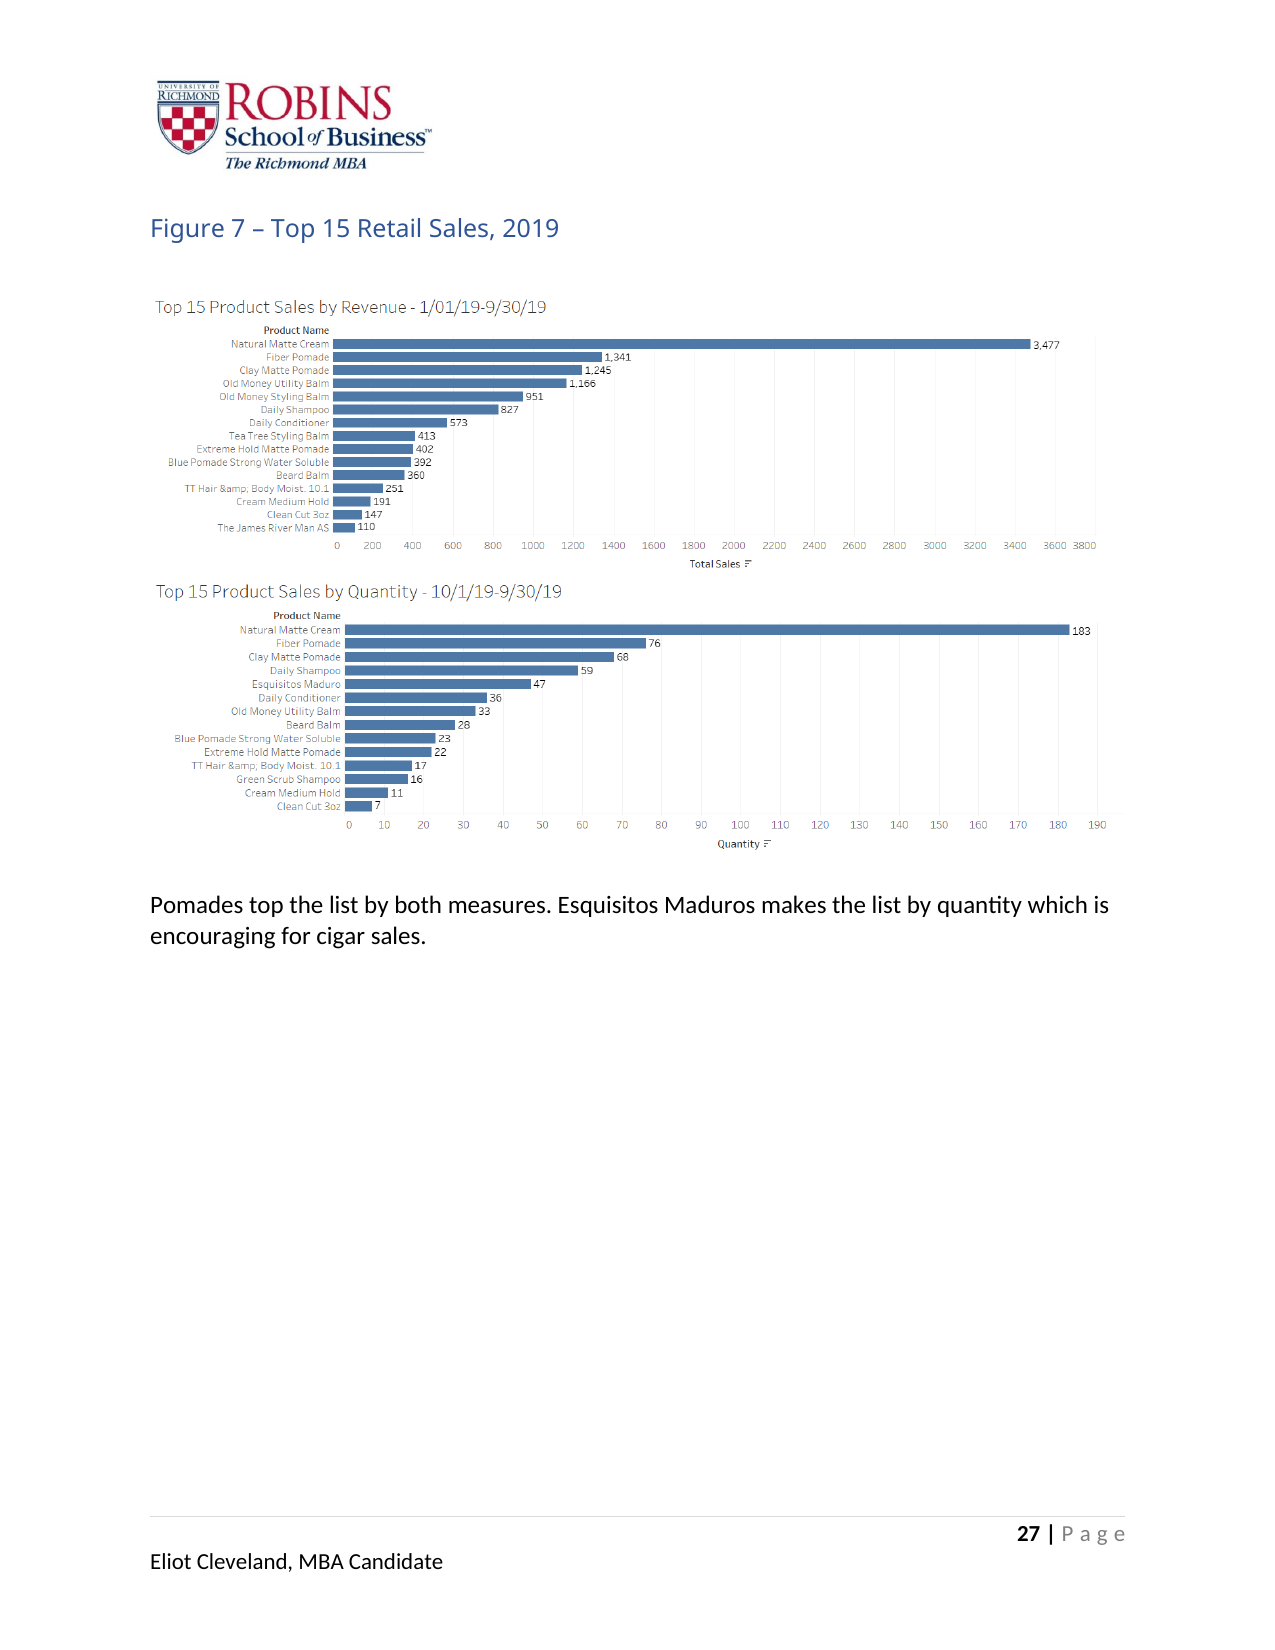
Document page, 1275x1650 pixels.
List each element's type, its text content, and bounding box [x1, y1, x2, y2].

picture [150, 75, 538, 179]
picture [150, 294, 1125, 860]
subtitle Figure 7 – Top 15 Retail Sales, 2019 [150, 211, 1125, 245]
text Pomades top the list by both measures. Esquisitos Maduros makes the list by quantity which is encouraging for cigar sales. [150, 890, 1125, 951]
